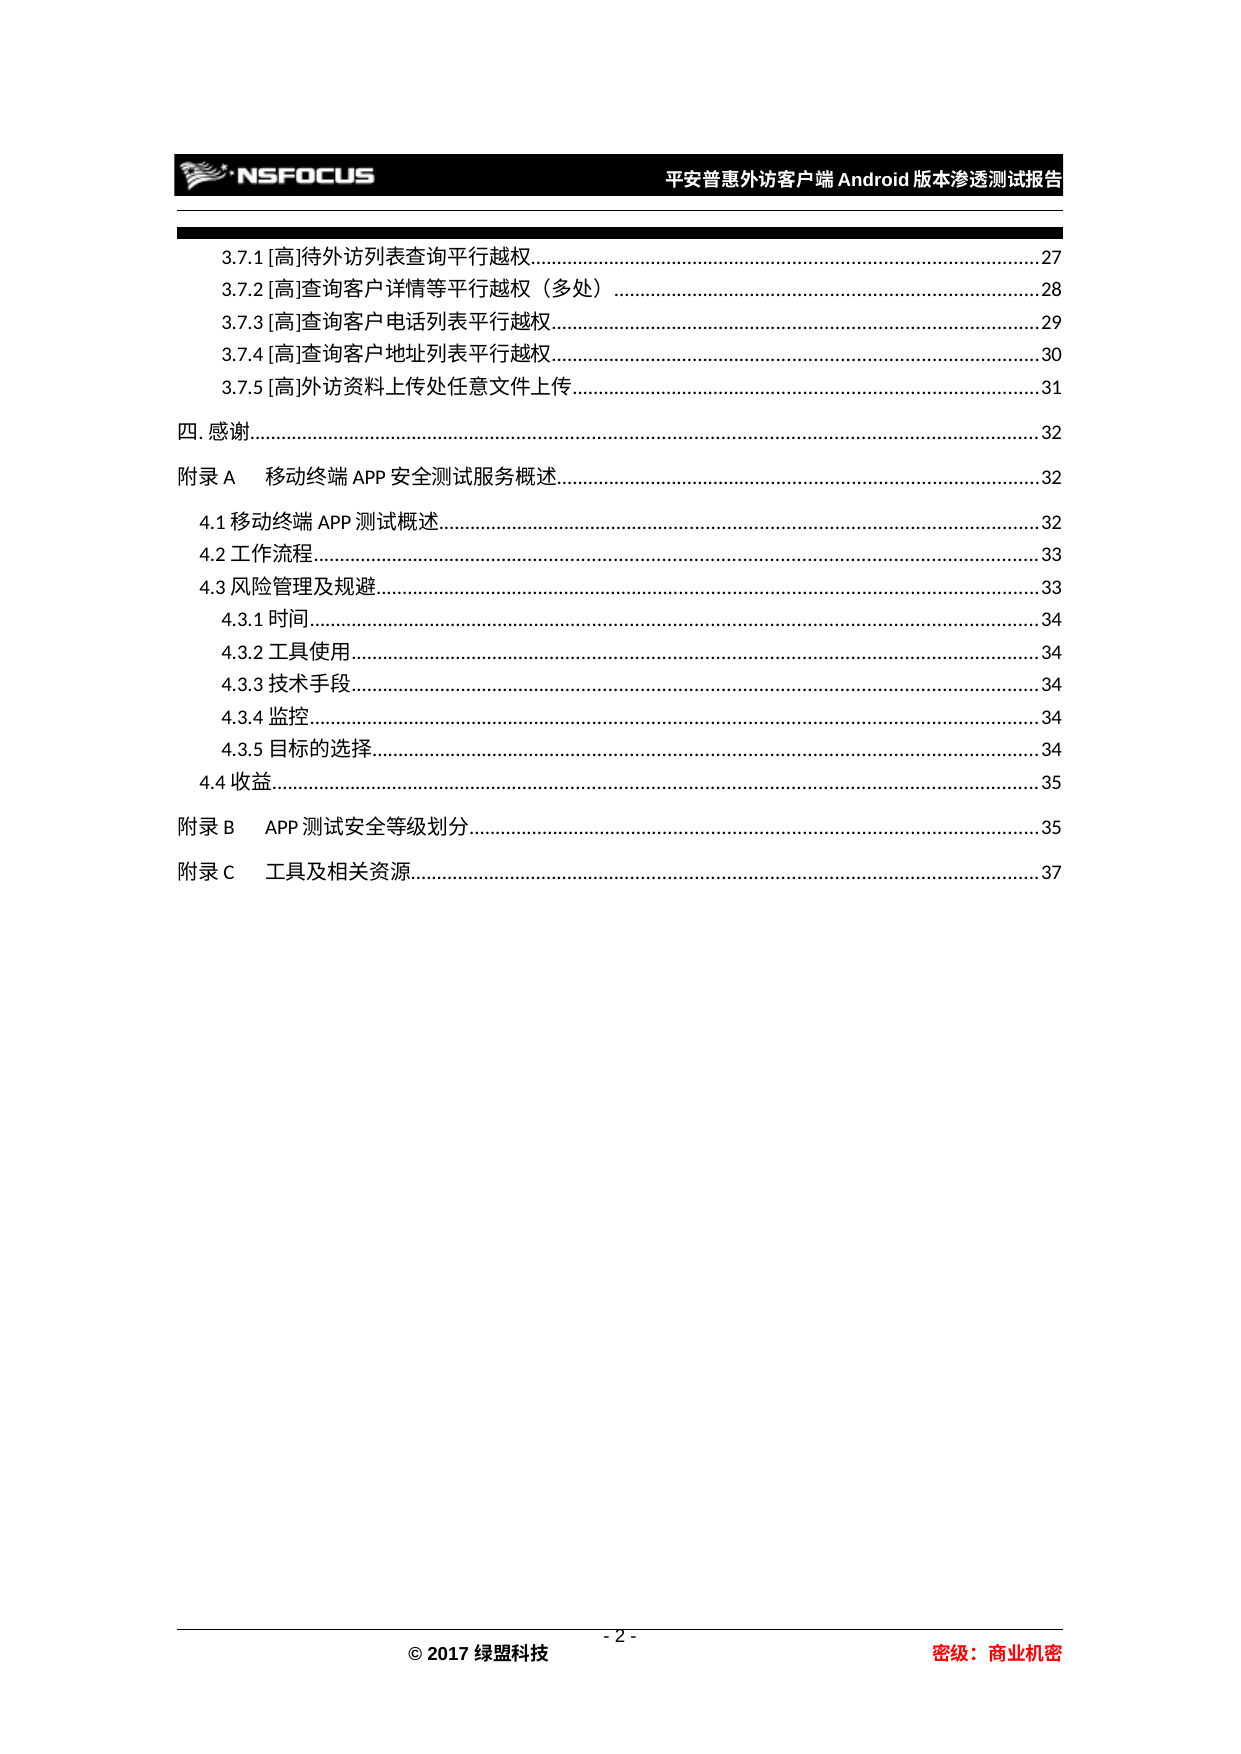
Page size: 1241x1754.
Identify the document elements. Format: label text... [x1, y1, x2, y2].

picture [174, 154, 1064, 196]
